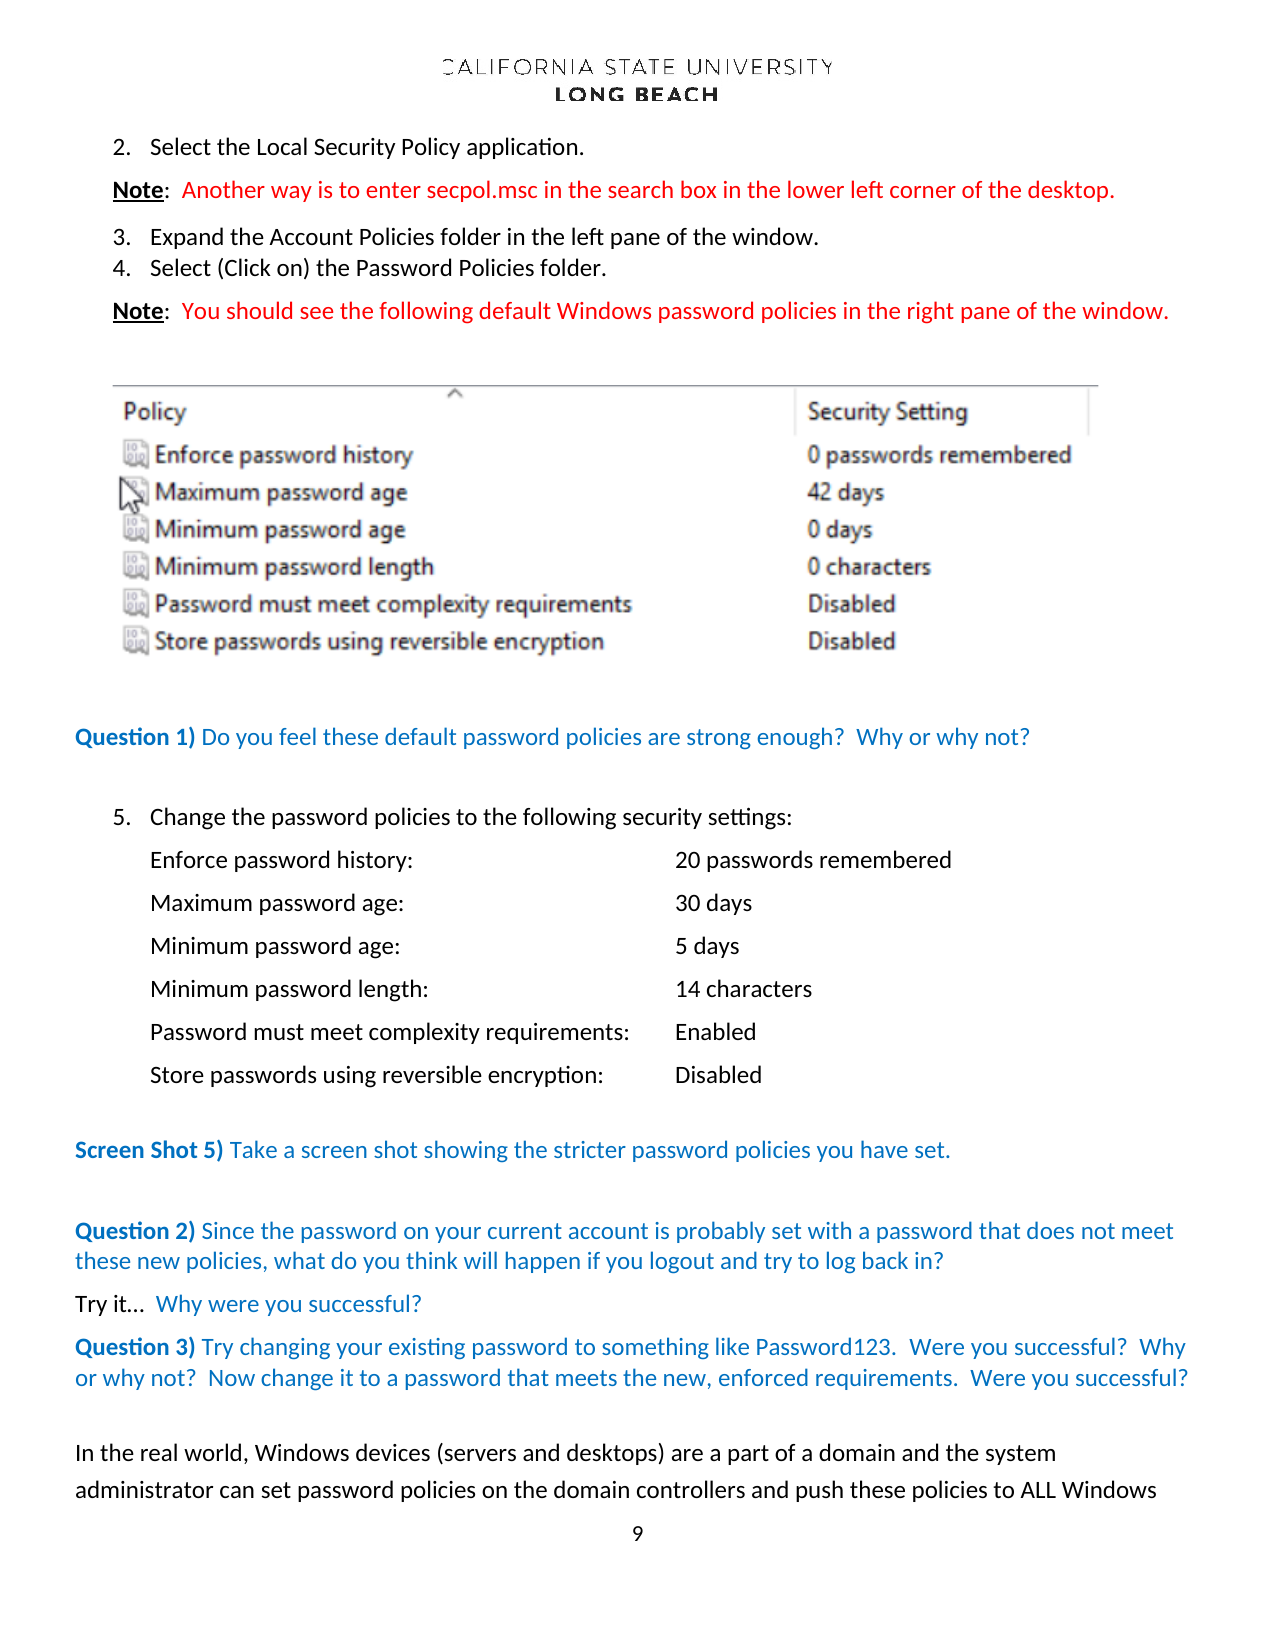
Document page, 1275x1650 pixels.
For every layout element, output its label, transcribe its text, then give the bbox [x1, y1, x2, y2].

text Note: Another way is to enter secpol.msc in the search box in the lower left corner of the desktop. [112, 174, 1200, 204]
list Expand the Account Policies folder in the left pane of the window. [112, 222, 1200, 252]
text Maximum password age: 30 days [150, 887, 1200, 918]
text Store passwords using reversible encryption: Disabled [150, 1059, 1200, 1090]
text Minimum password age: 5 days [150, 930, 1200, 961]
text Password must meet complexity requirements: Enabled [150, 1016, 1200, 1047]
text Note: You should see the following default Windows password policies in the right pane of the window. [112, 295, 1200, 326]
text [75, 1430, 1200, 1505]
text Question 3) Try changing your existing password to something like Password123. Were you successful? Why or why not? Now change it to a password that meets the new, enforced requirements. Were you successful? [75, 1331, 1200, 1392]
text Question 2) Since the password on your current account is probably set with a password that does not meet these new policies, what do you think will happen if you logout and try to log back in? [75, 1215, 1200, 1276]
text Try it… Why were you successful? [75, 1288, 1200, 1319]
list Select the Local Security Policy application. [112, 131, 1200, 162]
text Minimum password length: 14 characters [150, 973, 1200, 1004]
list Change the password policies to the following security settings: [112, 801, 1200, 832]
text Screen Shot 5) Take a screen shot showing the stricter password policies you have set. [75, 1127, 1200, 1165]
picture [440, 59, 831, 101]
list Select (Click on) the Password Policies folder. [112, 252, 1200, 283]
picture [112, 385, 1099, 677]
text Enforce password history: 20 passwords remembered [150, 844, 1200, 875]
text Question 1) Do you feel these default password policies are strong enough? Why or why not? [75, 714, 1200, 751]
